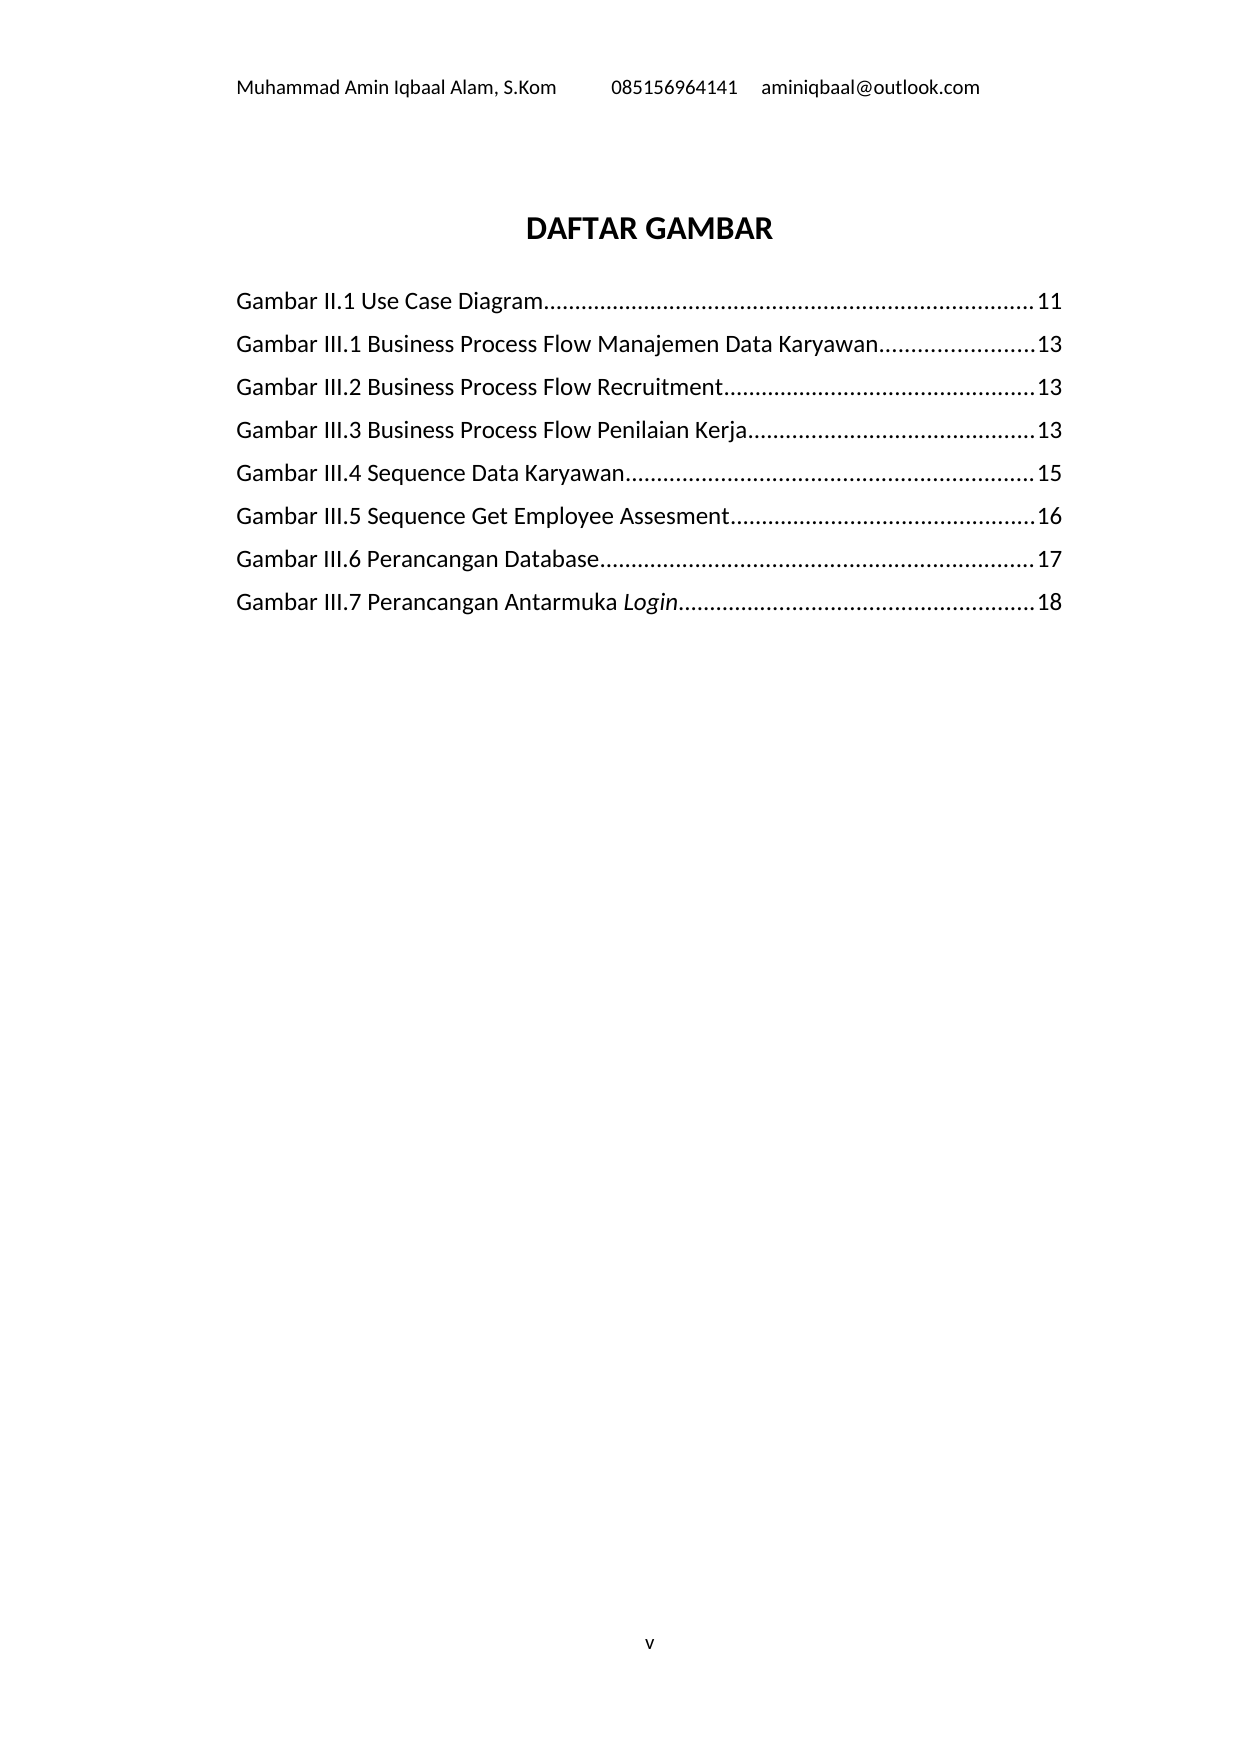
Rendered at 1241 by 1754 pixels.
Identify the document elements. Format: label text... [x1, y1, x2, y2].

text Gambar III.3 Business Process Flow Penilaian Kerja 13 [236, 414, 1063, 444]
text Gambar III.4 Sequence Data Karyawan 15 [236, 457, 1063, 488]
text Gambar III.7 Perancangan Antarmuka Login 18 [236, 586, 1063, 617]
text Gambar III.6 Perancangan Database 17 [236, 543, 1063, 574]
subtitle DAFTAR GAMBAR [236, 207, 1063, 247]
text Gambar III.2 Business Process Flow Recruitment 13 [236, 371, 1063, 402]
text Gambar III.1 Business Process Flow Manajemen Data Karyawan 13 [236, 328, 1063, 358]
text Gambar II.1 Use Case Diagram 11 [236, 285, 1063, 316]
text Gambar III.5 Sequence Get Employee Assesment 16 [236, 500, 1063, 531]
